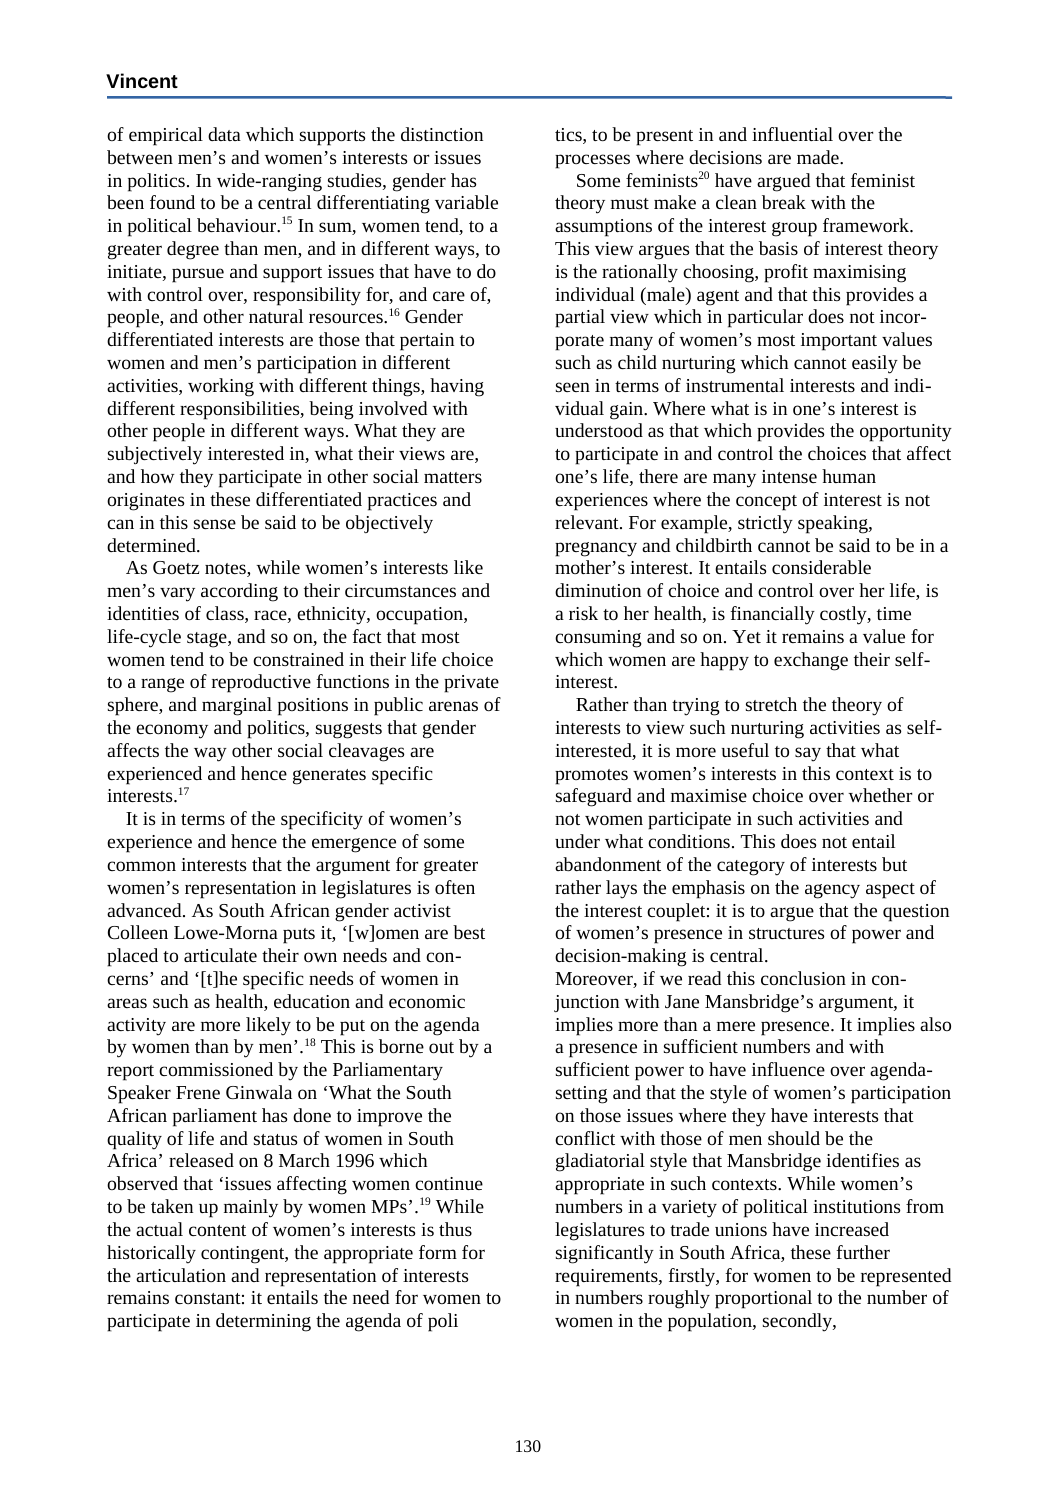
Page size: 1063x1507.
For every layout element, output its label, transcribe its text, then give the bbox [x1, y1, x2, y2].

text Moreover, if we read this conclusion in conjunction with Jane Mansbridge’s argument, it implies more than a mere presence. It implies also a presence in sufficient numbers and with sufficient power to have influence over agendasetting and that the style of women’s participation on those issues where they have interests that conflict with those of men should be the gladiatorial style that Mansbridge identifies as appropriate in such contexts. While women’s numbers in a variety of political institutions from legislatures to trade unions have increased significantly in South Africa, these further requirements, firstly, for women to be represented in numbers roughly proportional to the number of women in the population, secondly, [555, 967, 952, 1332]
text As Goetz notes, while women’s interests like men’s vary according to their circumstances and identities of class, race, ethnicity, occupation, life-cycle stage, and so on, the fact that most women tend to be constrained in their life choice to a range of reproductive functions in the private sphere, and marginal positions in public arenas of the economy and politics, suggests that gender affects the way other social cleavages are experienced and hence generates specific interests.17 [107, 556, 502, 807]
text tics, to be present in and influential over the processes where decisions are made. [555, 123, 952, 168]
text 130 [514, 1435, 541, 1456]
text Rather than trying to stretch the theory of interests to view such nurturing activities as self-interested, it is more useful to say that what promotes women’s interests in this context is to safeguard and maximise choice over whether or not women participate in such activities and under what conditions. This does not entail abandonment of the category of interests but rather lays the emphasis on the agency aspect of the interest couplet: it is to argue that the question of women’s presence in structures of power and decision-making is central. [555, 693, 952, 967]
text It is in terms of the specificity of women’s experience and hence the emergence of some common interests that the argument for greater women’s representation in legislatures is often advanced. As South African gender activist Colleen Lowe-Morna puts it, ‘[w]omen are best placed to articulate their own needs and concerns’ and ‘[t]he specific needs of women in areas such as health, education and economic activity are more likely to be put on the agenda by women than by men’.18 This is borne out by a report commissioned by the Parliamentary Speaker Frene Ginwala on ‘What the South African parliament has done to improve the quality of life and status of women in South Africa’ released on 8 March 1996 which observed that ‘issues affecting women continue to be taken up mainly by women MPs’.19 While the actual content of women’s interests is thus historically contingent, the appropriate form for the articulation and representation of interests remains constant: it entails the need for women to participate in determining the agenda of poli [107, 807, 502, 1332]
text Vincent [106, 69, 178, 92]
text of empirical data which supports the distinction between men’s and women’s interests or issues in politics. In wide-ranging studies, gender has been found to be a central differentiating variable in political behaviour.15 In sum, women tend, to a greater degree than men, and in different ways, to initiate, pursue and support issues that have to do with control over, responsibility for, and care of, people, and other natural resources.16 Gender differentiated interests are those that pertain to women and men’s participation in different activities, working with different things, having different responsibilities, being involved with other people in different ways. What they are subjectively interested in, what their views are, and how they participate in other social matters originates in these differentiated practices and can in this sense be said to be objectively determined. [107, 123, 502, 556]
text Some feminists20 have argued that feminist theory must make a clean break with the assumptions of the interest group framework. This view argues that the basis of interest theory is the rationally choosing, profit maximising individual (male) agent and that this provides a partial view which in particular does not incorporate many of women’s most important values such as child nurturing which cannot easily be seen in terms of instrumental interests and individual gain. Where what is in one’s interest is understood as that which provides the opportunity to participate in and control the choices that affect one’s life, there are many intense human experiences where the concept of interest is not relevant. For example, strictly speaking, pregnancy and childbirth cannot be said to be in a mother’s interest. It entails considerable diminution of choice and control over her life, is a risk to her health, is financially costly, time consuming and so on. Yet it remains a value for which women are happy to exchange their selfinterest. [555, 168, 952, 693]
